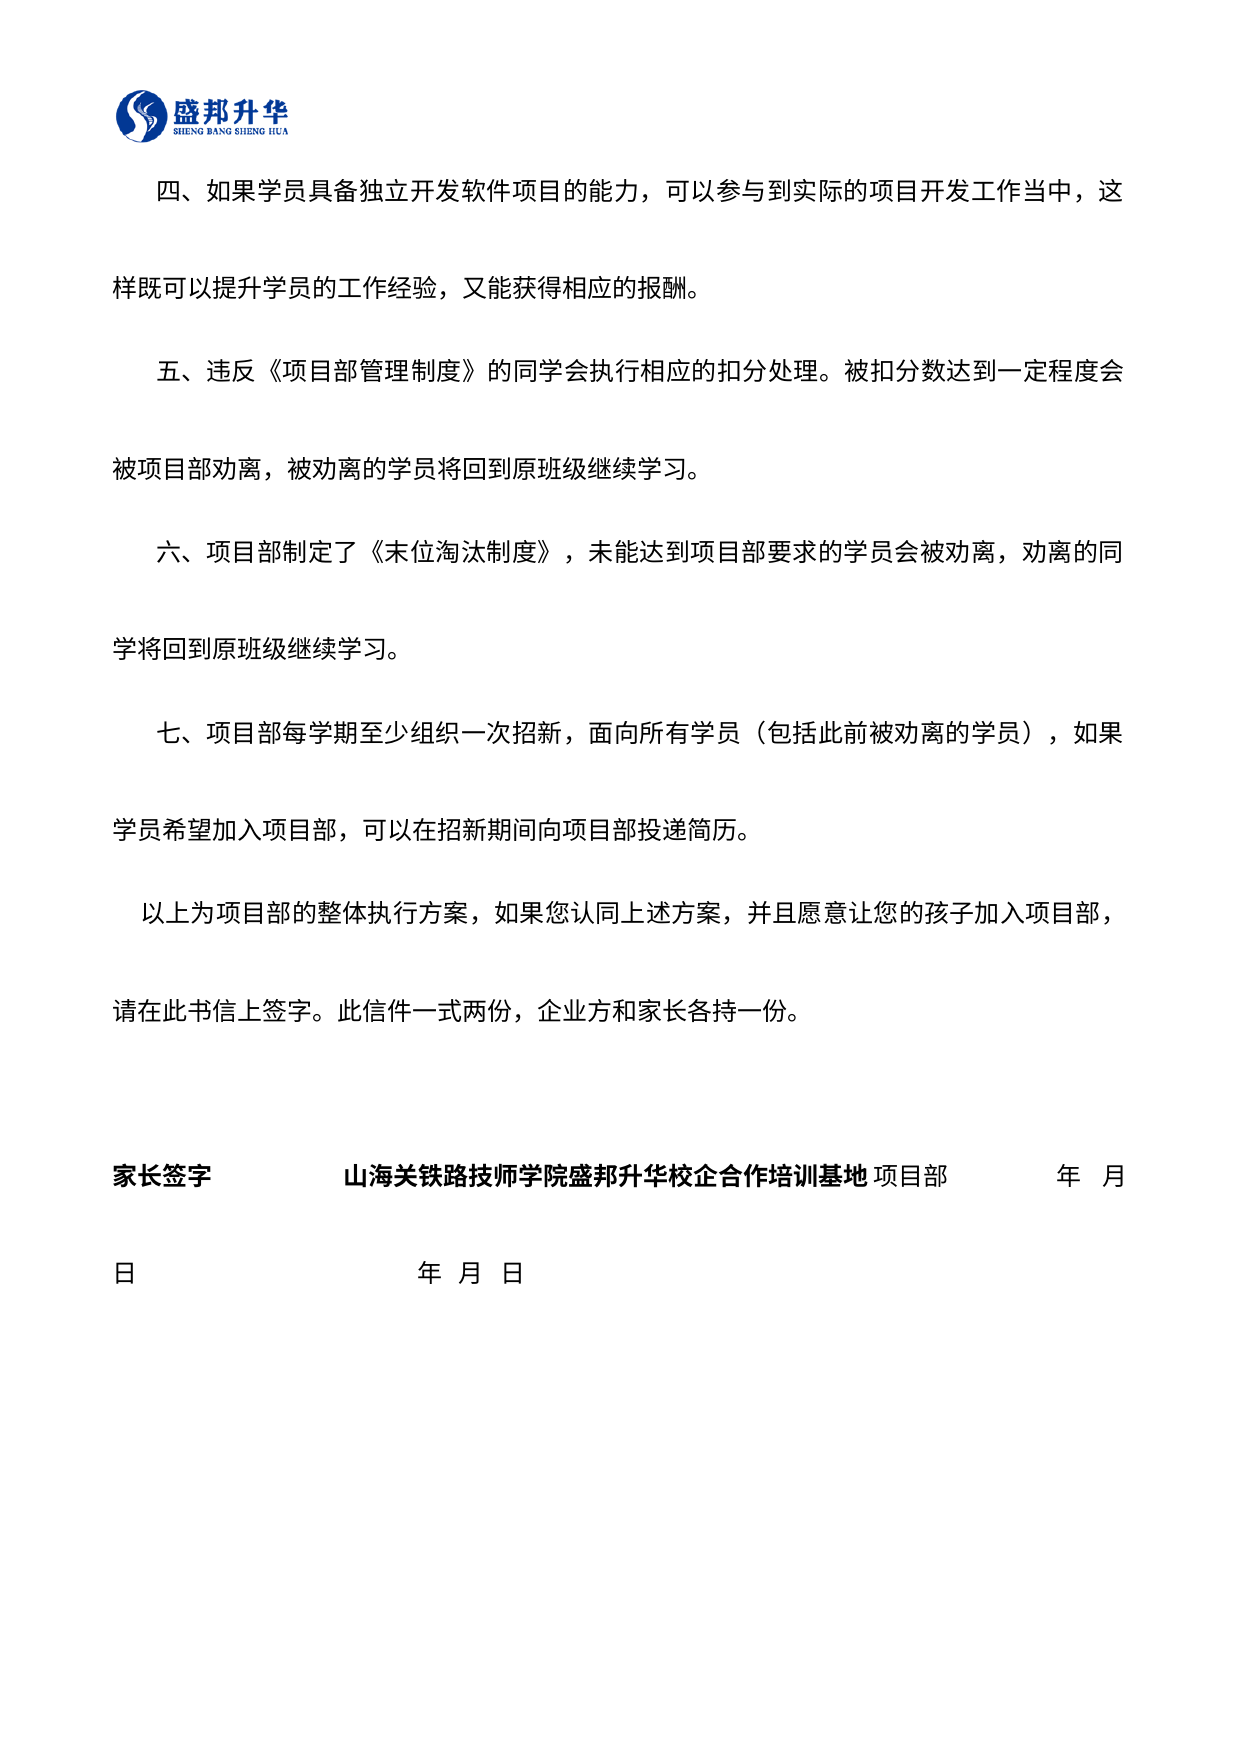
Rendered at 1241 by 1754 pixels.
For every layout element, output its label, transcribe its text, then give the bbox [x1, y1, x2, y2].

text 家长签字 山海关铁路技师学院盛邦升华校企合作培训基地 项目部 年 月 日 年 月 日 [112, 1142, 1128, 1304]
list 项目部制定了《末位淘汰制度》，未能达到项目部要求的学员会被劝离，劝离的同学将回到原班级继续学习。 [112, 518, 1128, 681]
list 以上为项目部的整体执行方案，如果您认同上述方案，并且愿意让您的孩子加入项目部，请在此书信上签字。此信件一式两份，企业方和家长各持一份。 [112, 879, 1128, 1042]
picture [112, 90, 291, 143]
list 违反《项目部管理制度》的同学会执行相应的扣分处理。被扣分数达到一定程度会被项目部劝离，被劝离的学员将回到原班级继续学习。 [112, 337, 1128, 500]
list 项目部每学期至少组织一次招新，面向所有学员（包括此前被劝离的学员），如果学员希望加入项目部，可以在招新期间向项目部投递简历。 [112, 699, 1128, 861]
list 如果学员具备独立开发软件项目的能力，可以参与到实际的项目开发工作当中，这样既可以提升学员的工作经验，又能获得相应的报酬。 [112, 157, 1128, 319]
